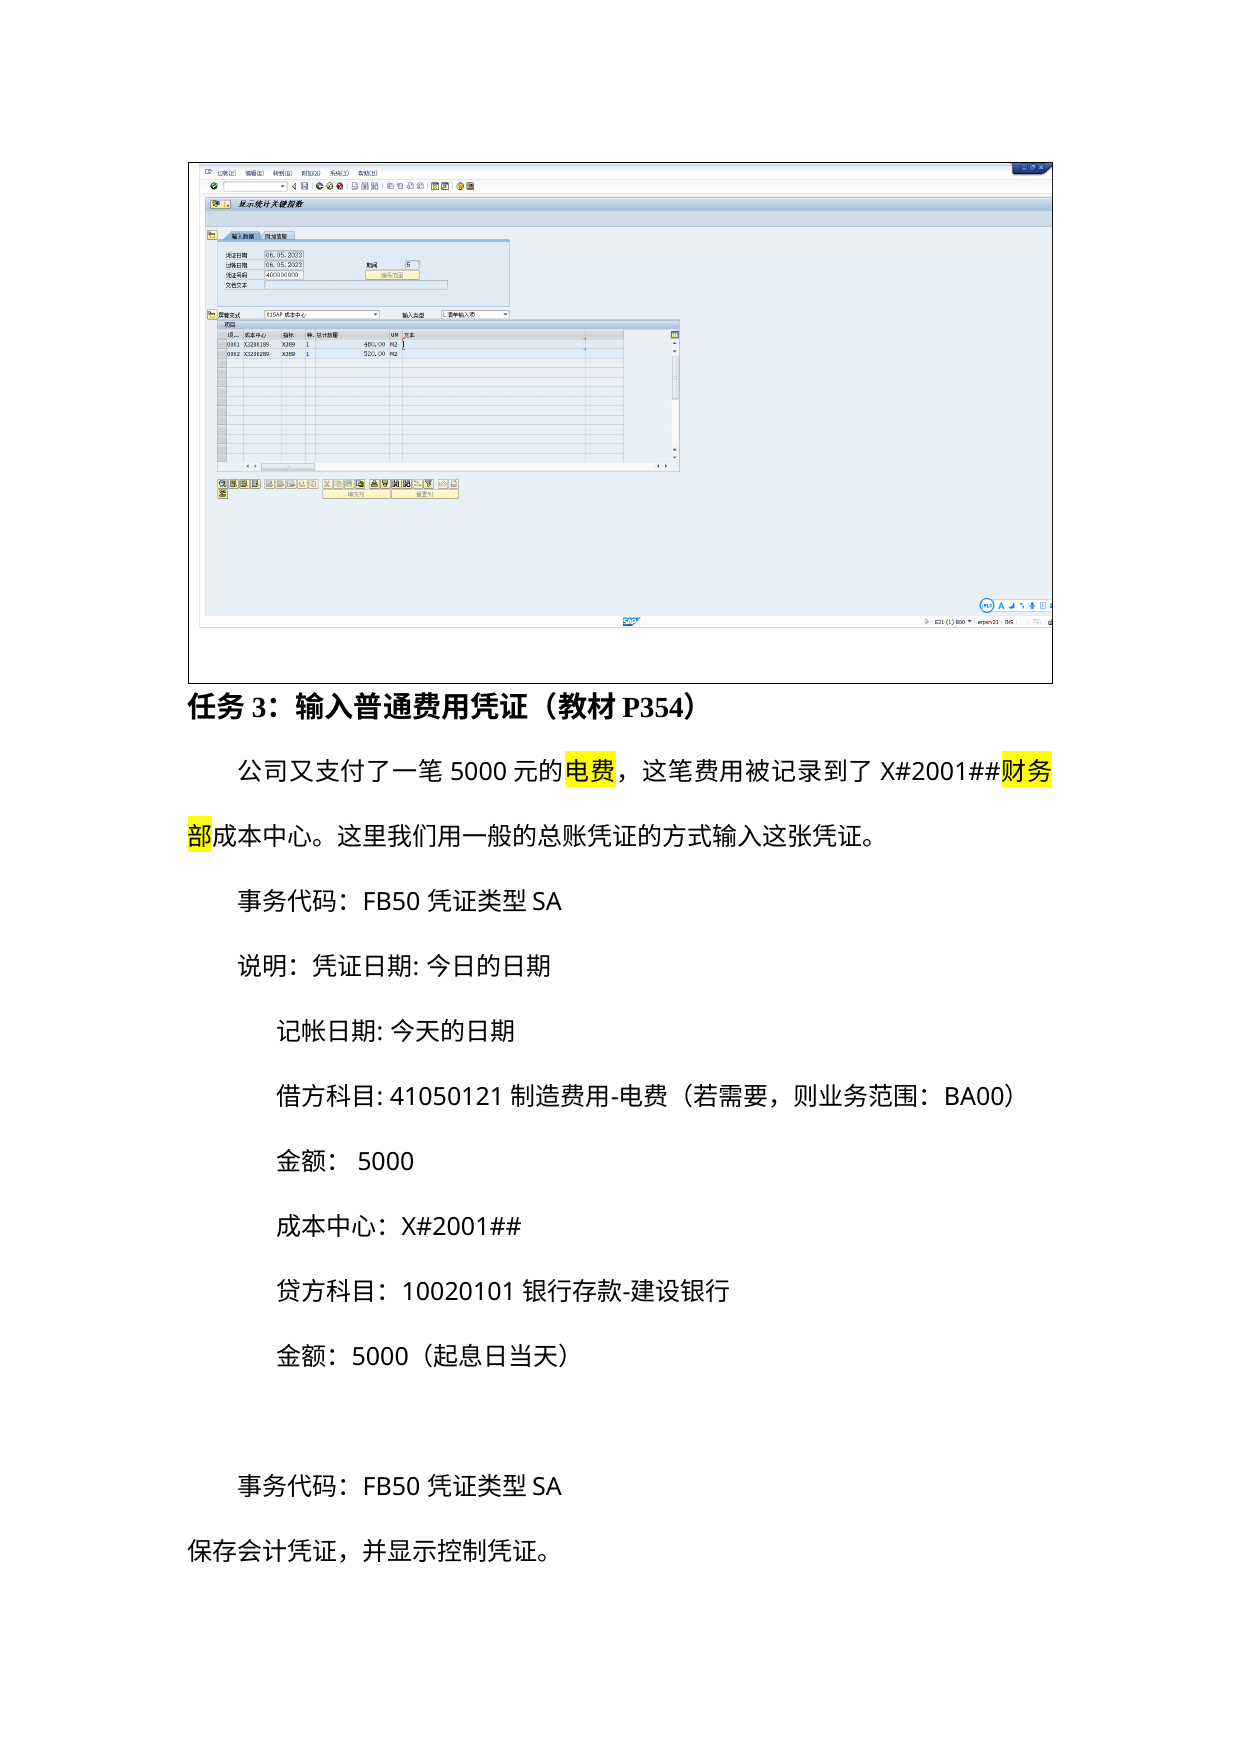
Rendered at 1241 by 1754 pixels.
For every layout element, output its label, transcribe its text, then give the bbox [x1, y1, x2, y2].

text 成本中心：X#2001## [187, 1192, 1053, 1257]
text 保存会计凭证，并显示控制凭证。 [187, 1517, 1053, 1582]
text 贷方科目：10020101 银行存款-建设银行 [187, 1257, 1053, 1322]
text 金额： 5000 [187, 1127, 1053, 1192]
table_cell 实践步骤平台结论（截图）： [189, 163, 1052, 683]
text 金额：5000（起息日当天） [187, 1322, 1053, 1387]
text 事务代码：FB50 凭证类型SA [187, 1452, 1053, 1517]
picture [199, 163, 1053, 628]
text 借方科目: 41050121 制造费用-电费（若需要，则业务范围：BA00） [187, 1062, 1053, 1127]
text 说明：凭证日期: 今日的日期 [187, 932, 1053, 997]
text 公司又支付了一笔5000元的电费，这笔费用被记录到了X#2001##财务部成本中心。这里我们用一般的总账凭证的方式输入这张凭证。 [187, 737, 1053, 867]
subtitle 任务3：输入普通费用凭证（教材P354） [187, 684, 1053, 726]
text 记帐日期: 今天的日期 [187, 997, 1053, 1062]
text 事务代码：FB50 凭证类型SA [187, 867, 1053, 932]
